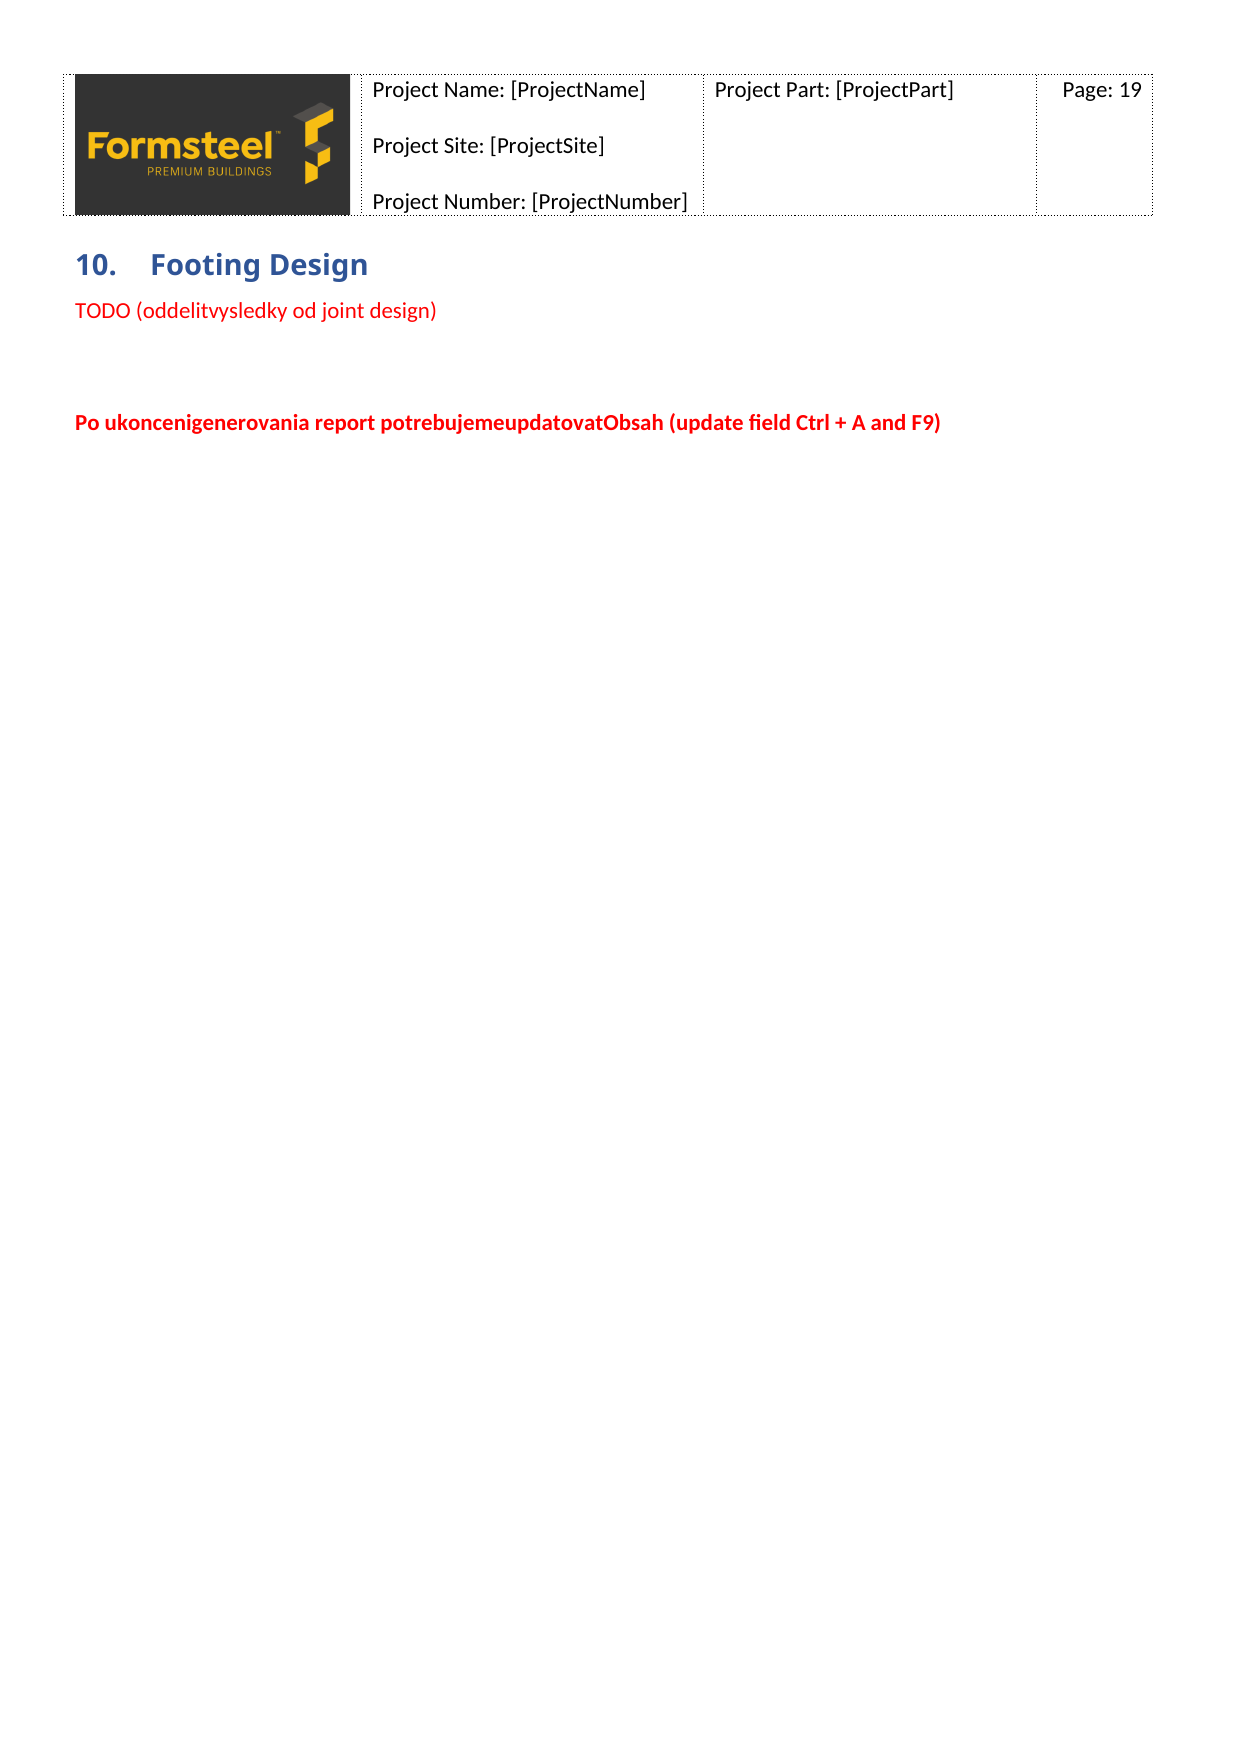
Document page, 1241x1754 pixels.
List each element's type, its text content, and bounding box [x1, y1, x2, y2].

text TODO (oddelitvysledky od joint design) [75, 296, 1165, 324]
subtitle Footing Design [75, 244, 1165, 284]
text Po ukoncenigenerovania report potrebujemeupdatovatObsah (update field Ctrl + A and F9) [75, 408, 1165, 436]
picture [75, 74, 350, 215]
